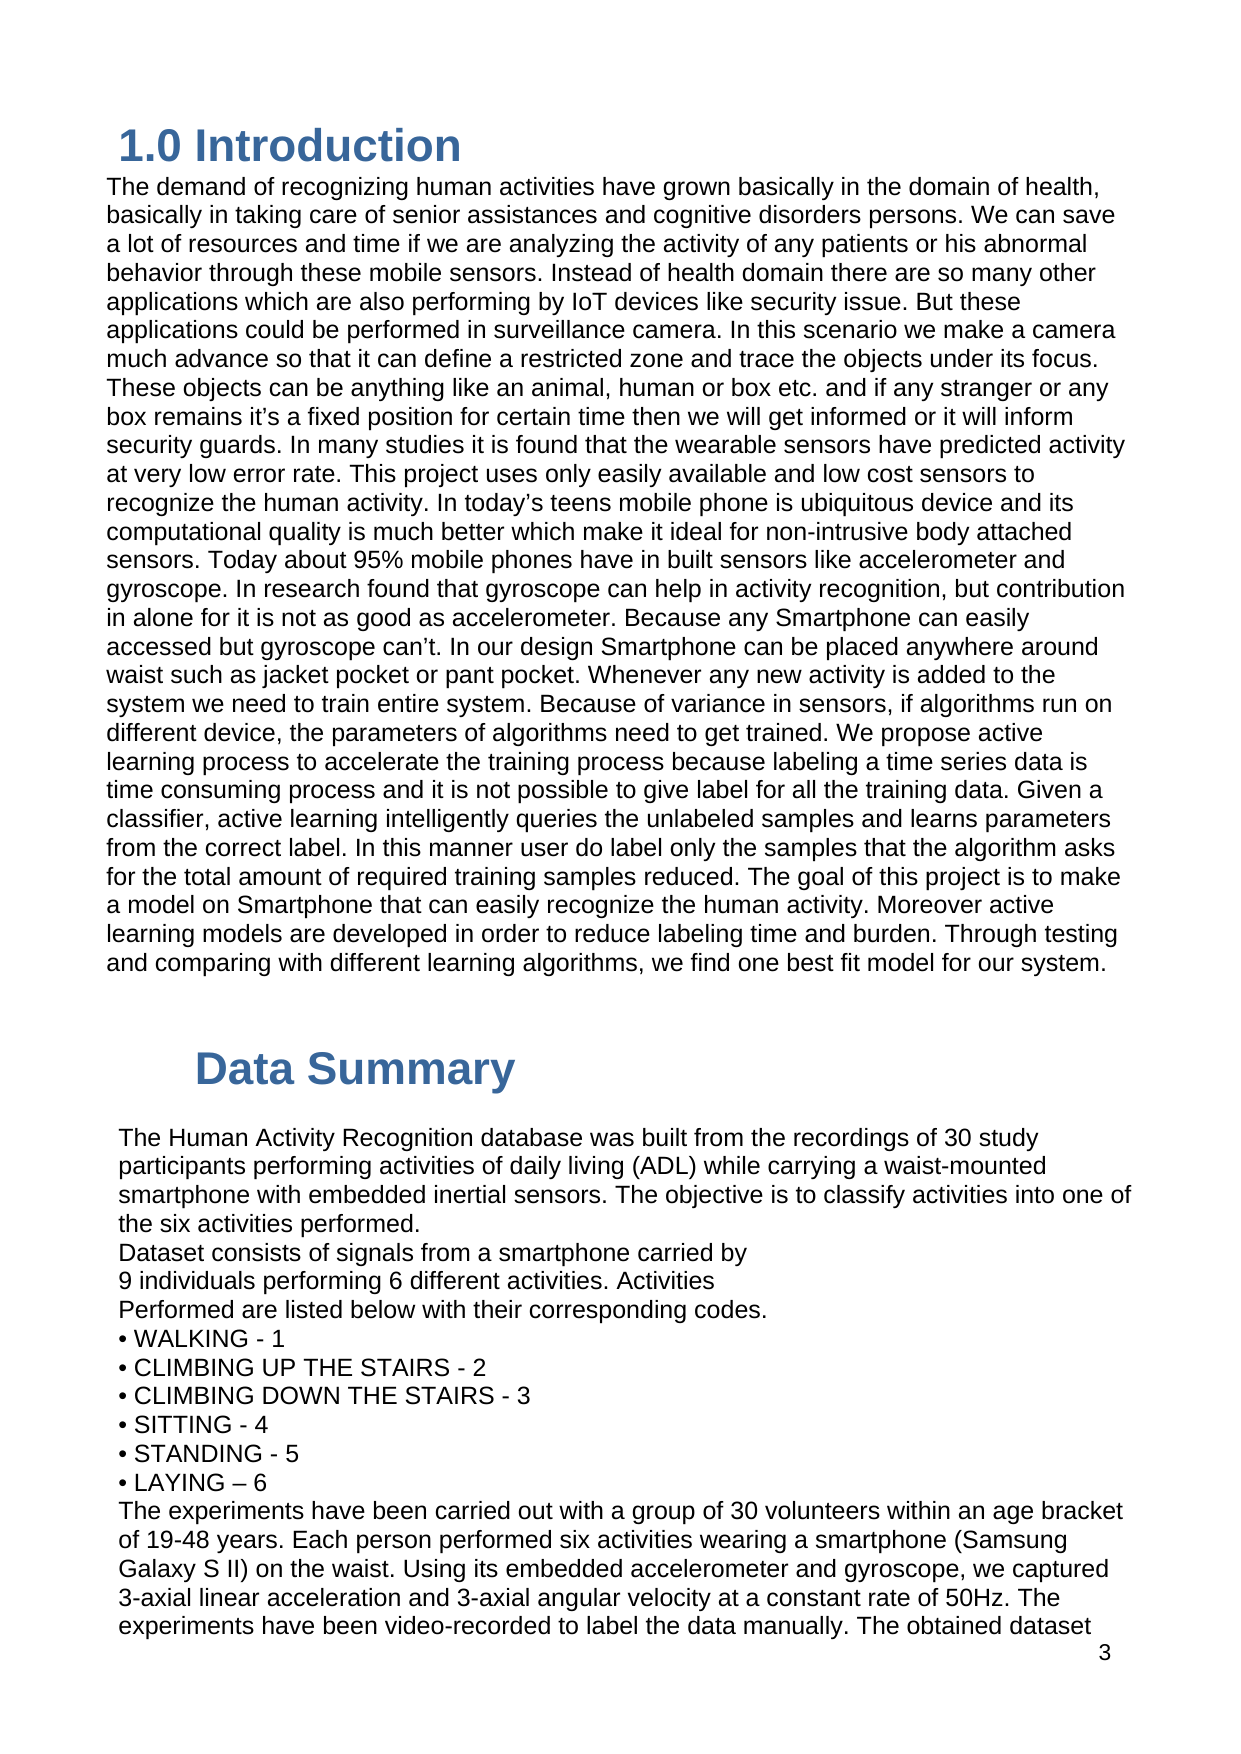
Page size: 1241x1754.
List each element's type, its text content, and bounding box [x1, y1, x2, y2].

text • STANDING - 5 [118, 1439, 1134, 1468]
text 9 individuals performing 6 different activities. Activities [118, 1266, 1134, 1295]
text Dataset consists of signals from a smartphone carried by [118, 1238, 1134, 1266]
subtitle 1.0 Introduction [118, 118, 1134, 171]
subtitle Data Summary [194, 1041, 1134, 1094]
text • CLIMBING UP THE STAIRS - 2 [118, 1353, 1134, 1381]
text • LAYING – 6 [118, 1468, 1134, 1496]
text The demand of recognizing human activities have grown basically in the domain of health, basically in taking care of senior assistances and cognitive disorders persons. We can save a lot of resources and time if we are analyzing the activity of any patients or his abnormal behavior through these mobile sensors. Instead of health domain there are so many other applications which are also performing by IoT devices like security issue. But these applications could be performed in surveillance camera. In this scenario we make a camera much advance so that it can define a restricted zone and trace the objects under its focus. These objects can be anything like an animal, human or box etc. and if any stranger or any box remains it’s a fixed position for certain time then we will get informed or it will inform security guards. In many studies it is found that the wearable sensors have predicted activity at very low error rate. This project uses only easily available and low cost sensors to recognize the human activity. In today’s teens mobile phone is ubiquitous device and its computational quality is much better which make it ideal for non-intrusive body attached sensors. Today about 95% mobile phones have in built sensors like accelerometer and gyroscope. In research found that gyroscope can help in activity recognition, but contribution in alone for it is not as good as accelerometer. Because any Smartphone can easily accessed but gyroscope can’t. In our design Smartphone can be placed anywhere around waist such as jacket pocket or pant pocket. Whenever any new activity is added to the system we need to train entire system. Because of variance in sensors, if algorithms run on different device, the parameters of algorithms need to get trained. We propose active learning process to accelerate the training process because labeling a time series data is time consuming process and it is not possible to give label for all the training data. Given a classifier, active learning intelligently queries the unlabeled samples and learns parameters from the correct label. In this manner user do label only the samples that the algorithm asks for the total amount of required training samples reduced. The goal of this project is to make a model on Smartphone that can easily recognize the human activity. Moreover active learning models are developed in order to reduce labeling time and burden. Through testing and comparing with different learning algorithms, we find one best fit model for our system. [106, 172, 1134, 977]
text Performed are listed below with their corresponding codes. [118, 1295, 1134, 1324]
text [118, 1496, 1134, 1640]
text • WALKING - 1 [118, 1324, 1134, 1353]
text • CLIMBING DOWN THE STAIRS - 3 [118, 1381, 1134, 1410]
text • SITTING - 4 [118, 1410, 1134, 1439]
text The Human Activity Recognition database was built from the recordings of 30 study participants performing activities of daily living (ADL) while carrying a waist-mounted smartphone with embedded inertial sensors. The objective is to classify activities into one of the six activities performed. [118, 1123, 1134, 1238]
